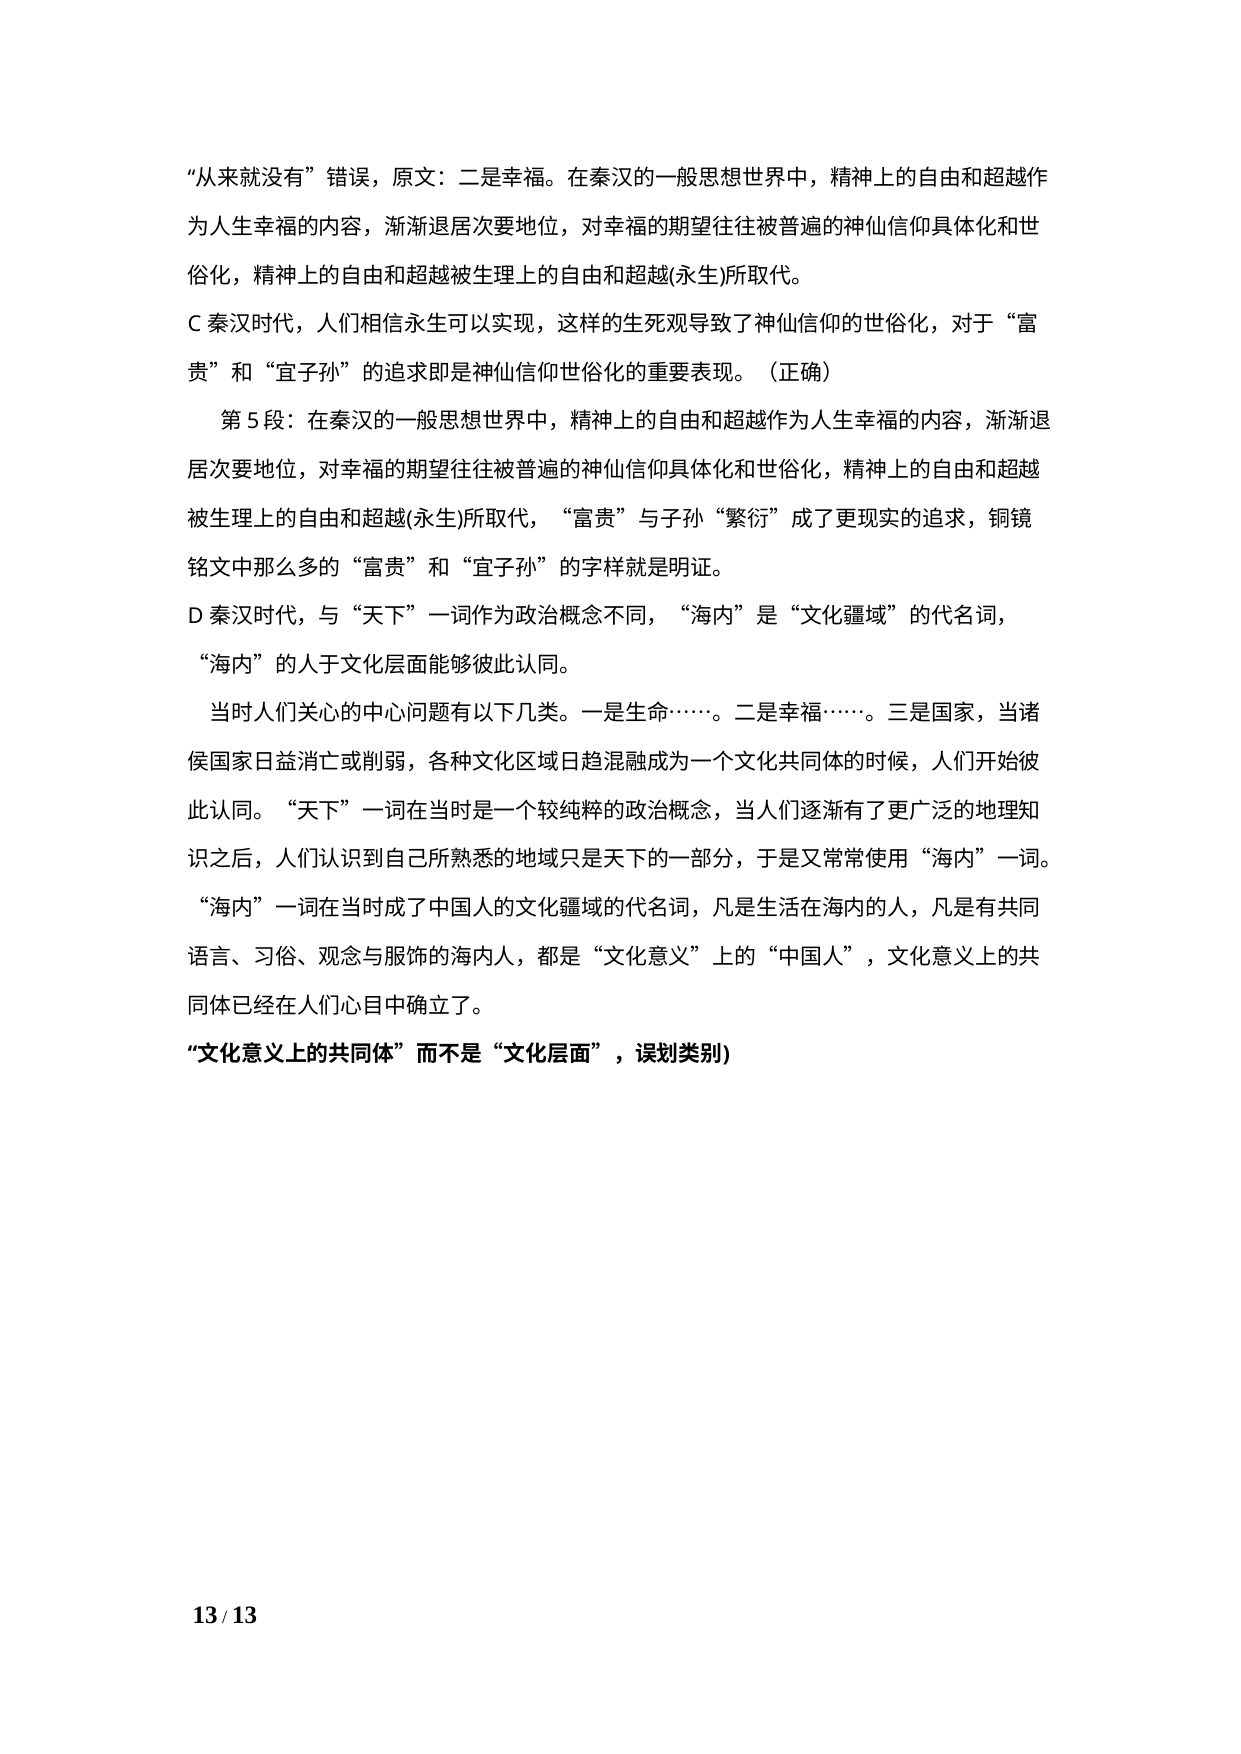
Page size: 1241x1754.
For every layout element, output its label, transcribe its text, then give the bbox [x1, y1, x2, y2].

text 当时人们关心的中心问题有以下几类。一是生命……。二是幸福……。三是国家，当诸侯国家日益消亡或削弱，各种文化区域日趋混融成为一个文化共同体的时候，人们开始彼此认同。“天下”一词在当时是一个较纯粹的政治概念，当人们逐渐有了更广泛的地理知识之后，人们认识到自己所熟悉的地域只是天下的一部分，于是又常常使用“海内”一词。“海内”一词在当时成了中国人的文化疆域的代名词，凡是生活在海内的人，凡是有共同语言、习俗、观念与服饰的海内人，都是“文化意义”上的“中国人”，文化意义上的共同体已经在人们心目中确立了。 [187, 695, 1053, 1020]
text “从来就没有”错误，原文：二是幸福。在秦汉的一般思想世界中，精神上的自由和超越作为人生幸福的内容，渐渐退居次要地位，对幸福的期望往往被普遍的神仙信仰具体化和世俗化，精神上的自由和超越被生理上的自由和超越(永生)所取代。 [187, 160, 1053, 290]
text 第5段：在秦汉的一般思想世界中，精神上的自由和超越作为人生幸福的内容，渐渐退居次要地位，对幸福的期望往往被普遍的神仙信仰具体化和世俗化，精神上的自由和超越被生理上的自由和超越(永生)所取代，“富贵”与子孙“繁衍”成了更现实的追求，铜镜铭文中那么多的“富贵”和“宜子孙”的字样就是明证。 [187, 403, 1053, 582]
text D 秦汉时代，与“天下”一词作为政治概念不同，“海内”是“文化疆域”的代名词，“海内”的人于文化层面能够彼此认同。 [187, 598, 1053, 679]
text C 秦汉时代，人们相信永生可以实现，这样的生死观导致了神仙信仰的世俗化，对于“富贵”和“宜子孙”的追求即是神仙信仰世俗化的重要表现。（正确） [187, 306, 1053, 387]
text “文化意义上的共同体”而不是“文化层面”，误划类别) [187, 1036, 1053, 1068]
